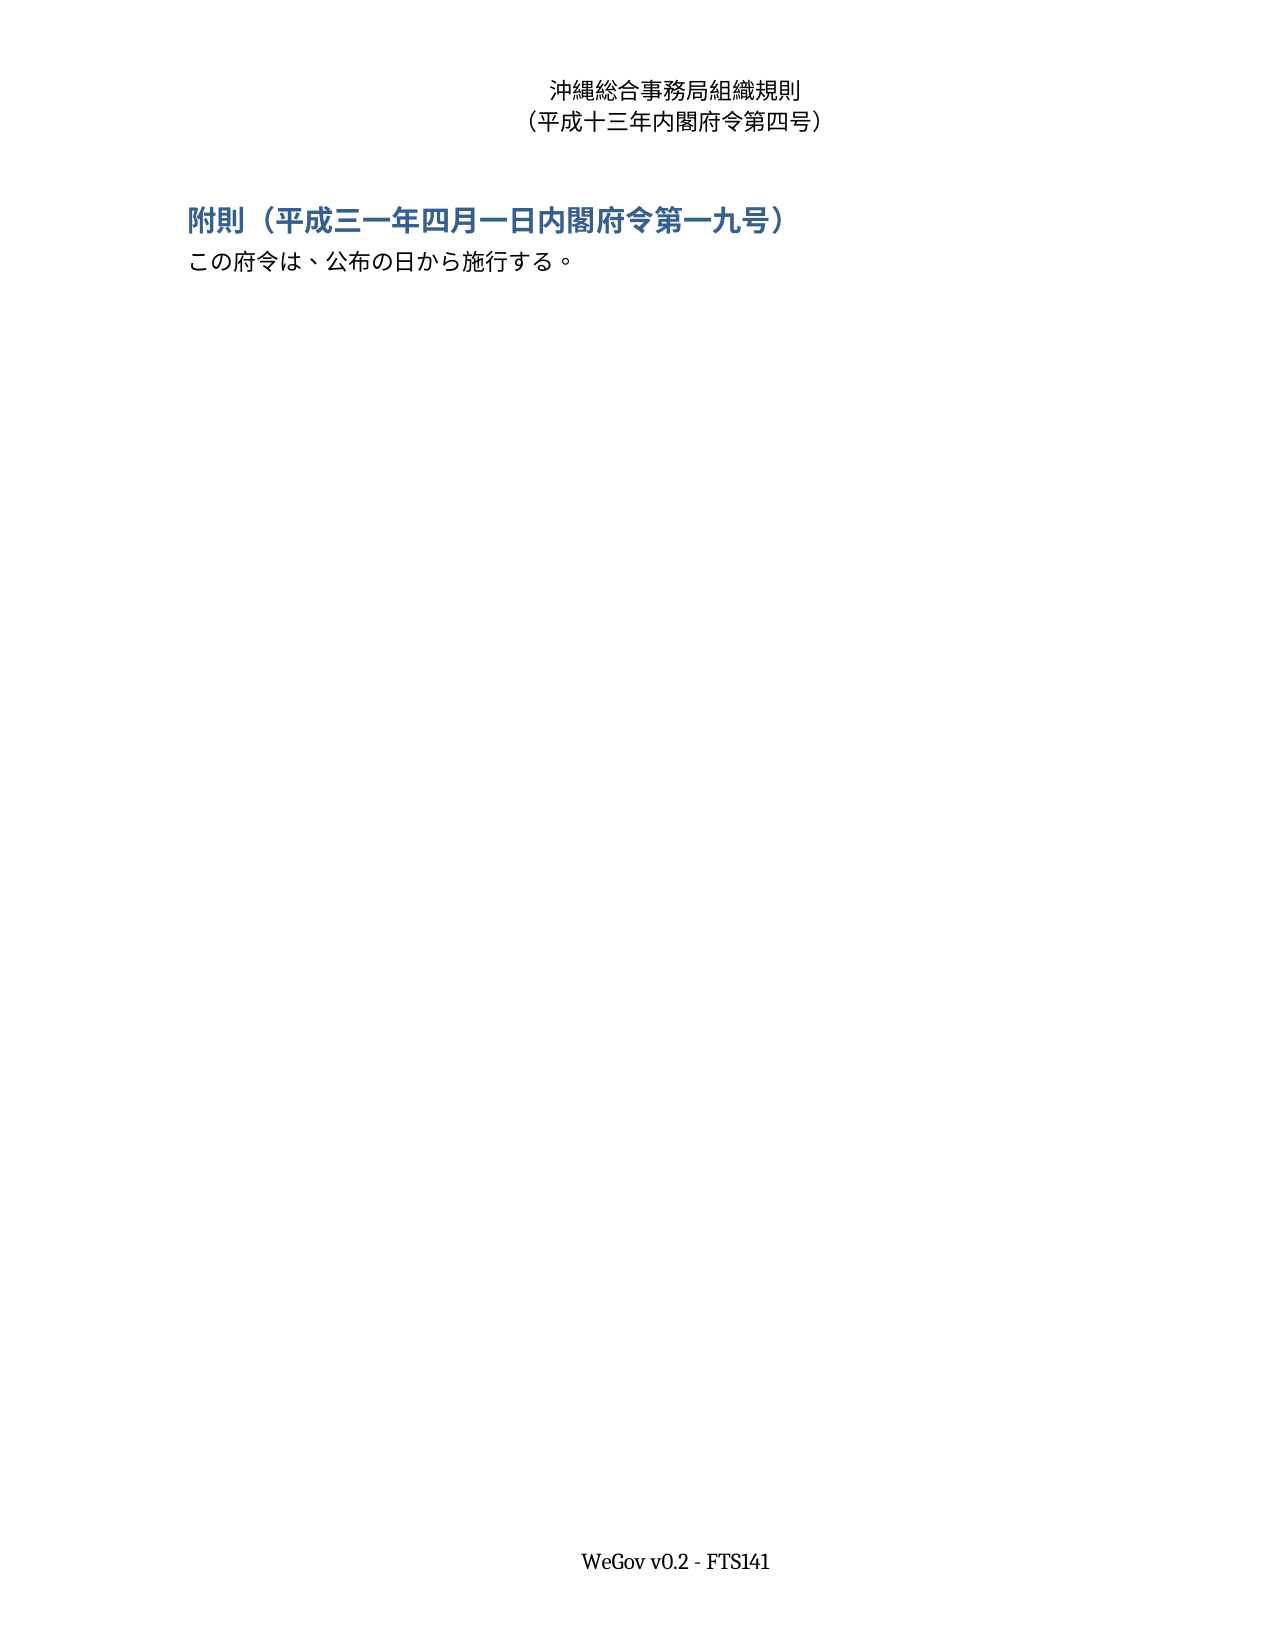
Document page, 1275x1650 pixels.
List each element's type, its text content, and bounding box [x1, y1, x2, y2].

subtitle 附則（平成三一年四月一日内閣府令第一九号） [187, 200, 1087, 240]
text この府令は、公布の日から施行する。 [187, 246, 1087, 277]
